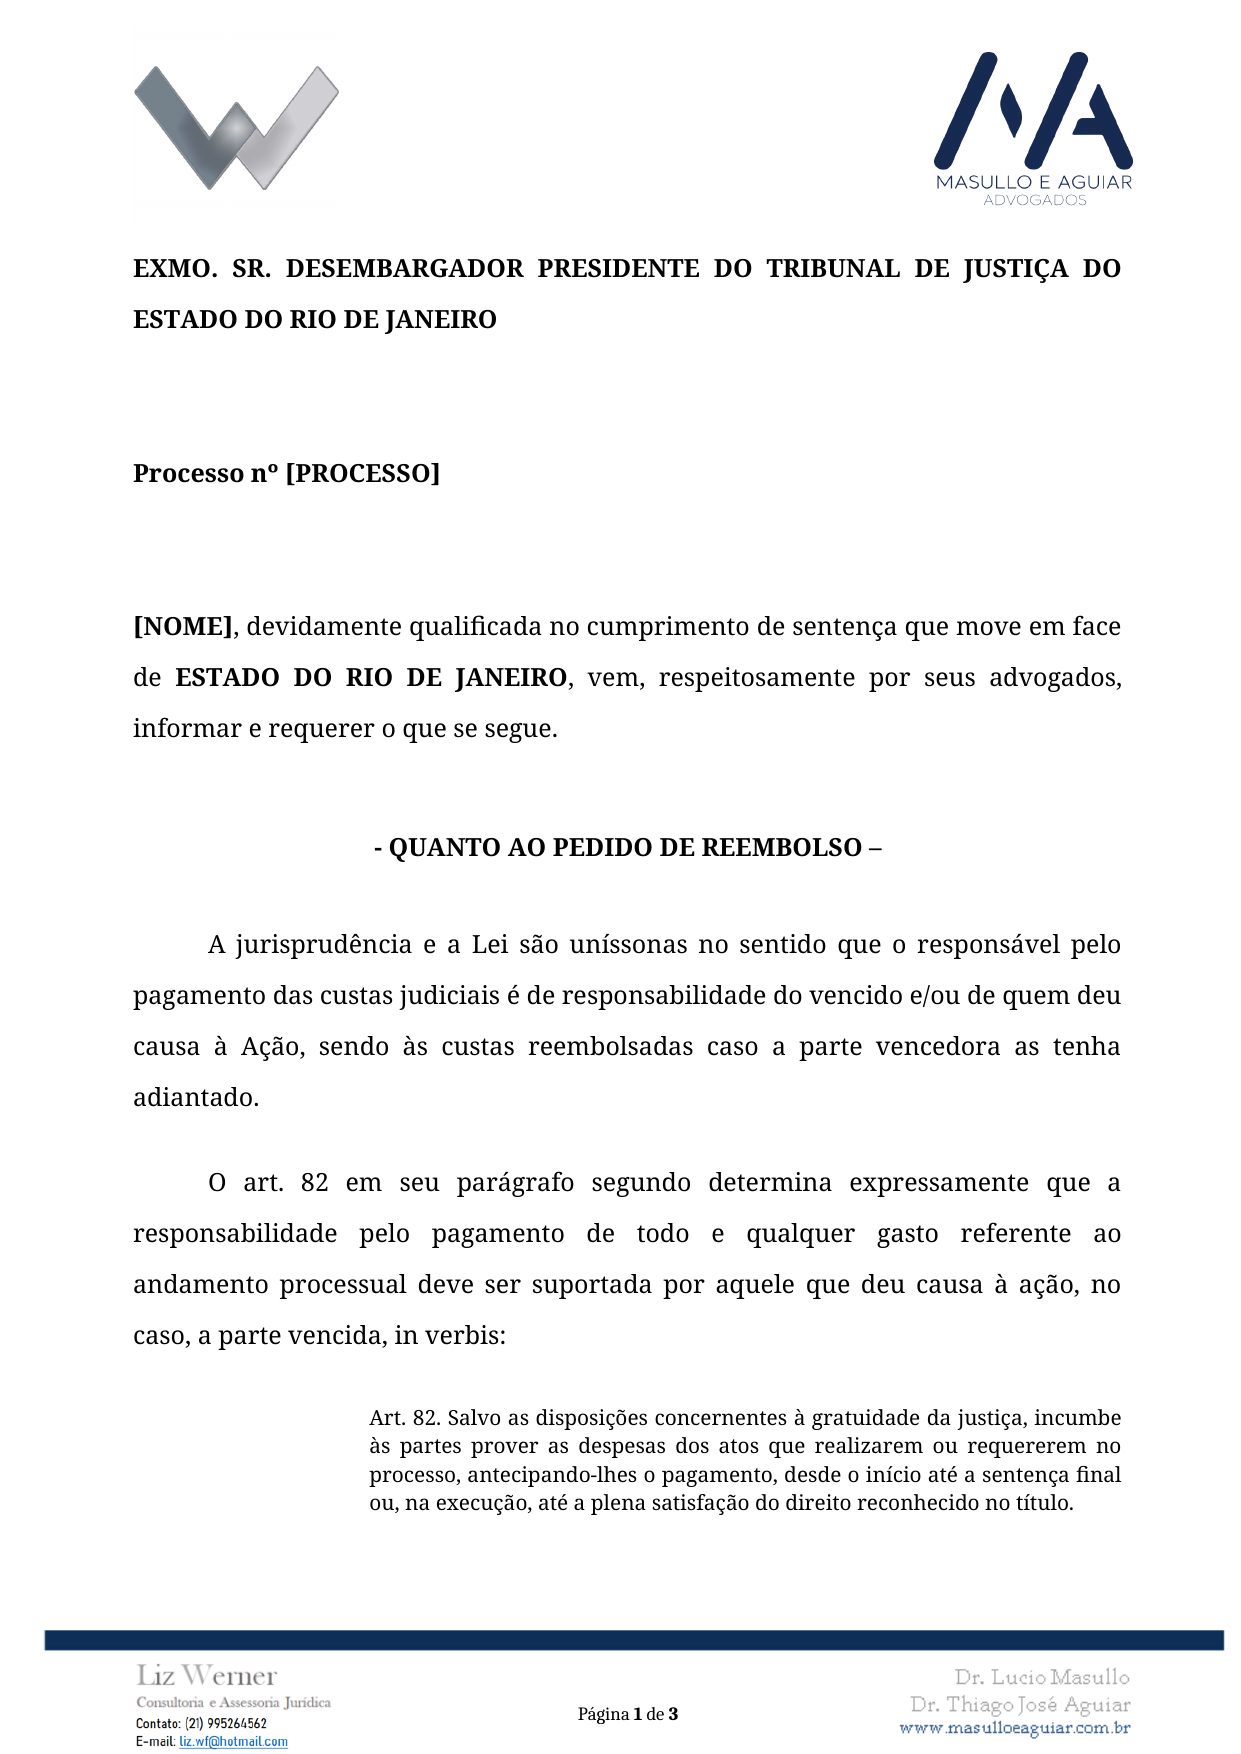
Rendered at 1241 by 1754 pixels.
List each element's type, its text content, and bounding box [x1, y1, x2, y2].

picture [31, 1621, 1237, 1753]
picture [927, 36, 1137, 209]
picture [132, 19, 343, 229]
text EXMO. SR. DESEMBARGADOR PRESIDENTE DO TRIBUNAL DE JUSTIÇA DO ESTADO DO RIO DE JANEIRO [133, 251, 1123, 336]
text [NOME], devidamente qualificada no cumprimento de sentença que move em face de ESTADO DO RIO DE JANEIRO, vem, respeitosamente por seus advogados, informar e requerer o que se segue. [133, 608, 1123, 744]
text O art. 82 em seu parágrafo segundo determina expressamente que a responsabilidade pelo pagamento de todo e qualquer gasto referente ao andamento processual deve ser suportada por aquele que deu causa à ação, no caso, a parte vencida, in verbis: [133, 1165, 1123, 1352]
text - QUANTO AO PEDIDO DE REEMBOLSO – [133, 830, 1123, 864]
text A jurisprudência e a Lei são uníssonas no sentido que o responsável pelo pagamento das custas judiciais é de responsabilidade do vencido e/ou de quem deu causa à Ação, sendo às custas reembolsadas caso a parte vencedora as tenha adiantado. [133, 926, 1123, 1114]
text Processo nº [PROCESSO] [133, 455, 1123, 489]
text Art. 82. Salvo as disposições concernentes à gratuidade da justiça, incumbe às partes prover as despesas dos atos que realizarem ou requererem no processo, antecipando-lhes o pagamento, desde o início até a sentença final ou, na execução, até a plena satisfação do direito reconhecido no título. [369, 1403, 1123, 1517]
